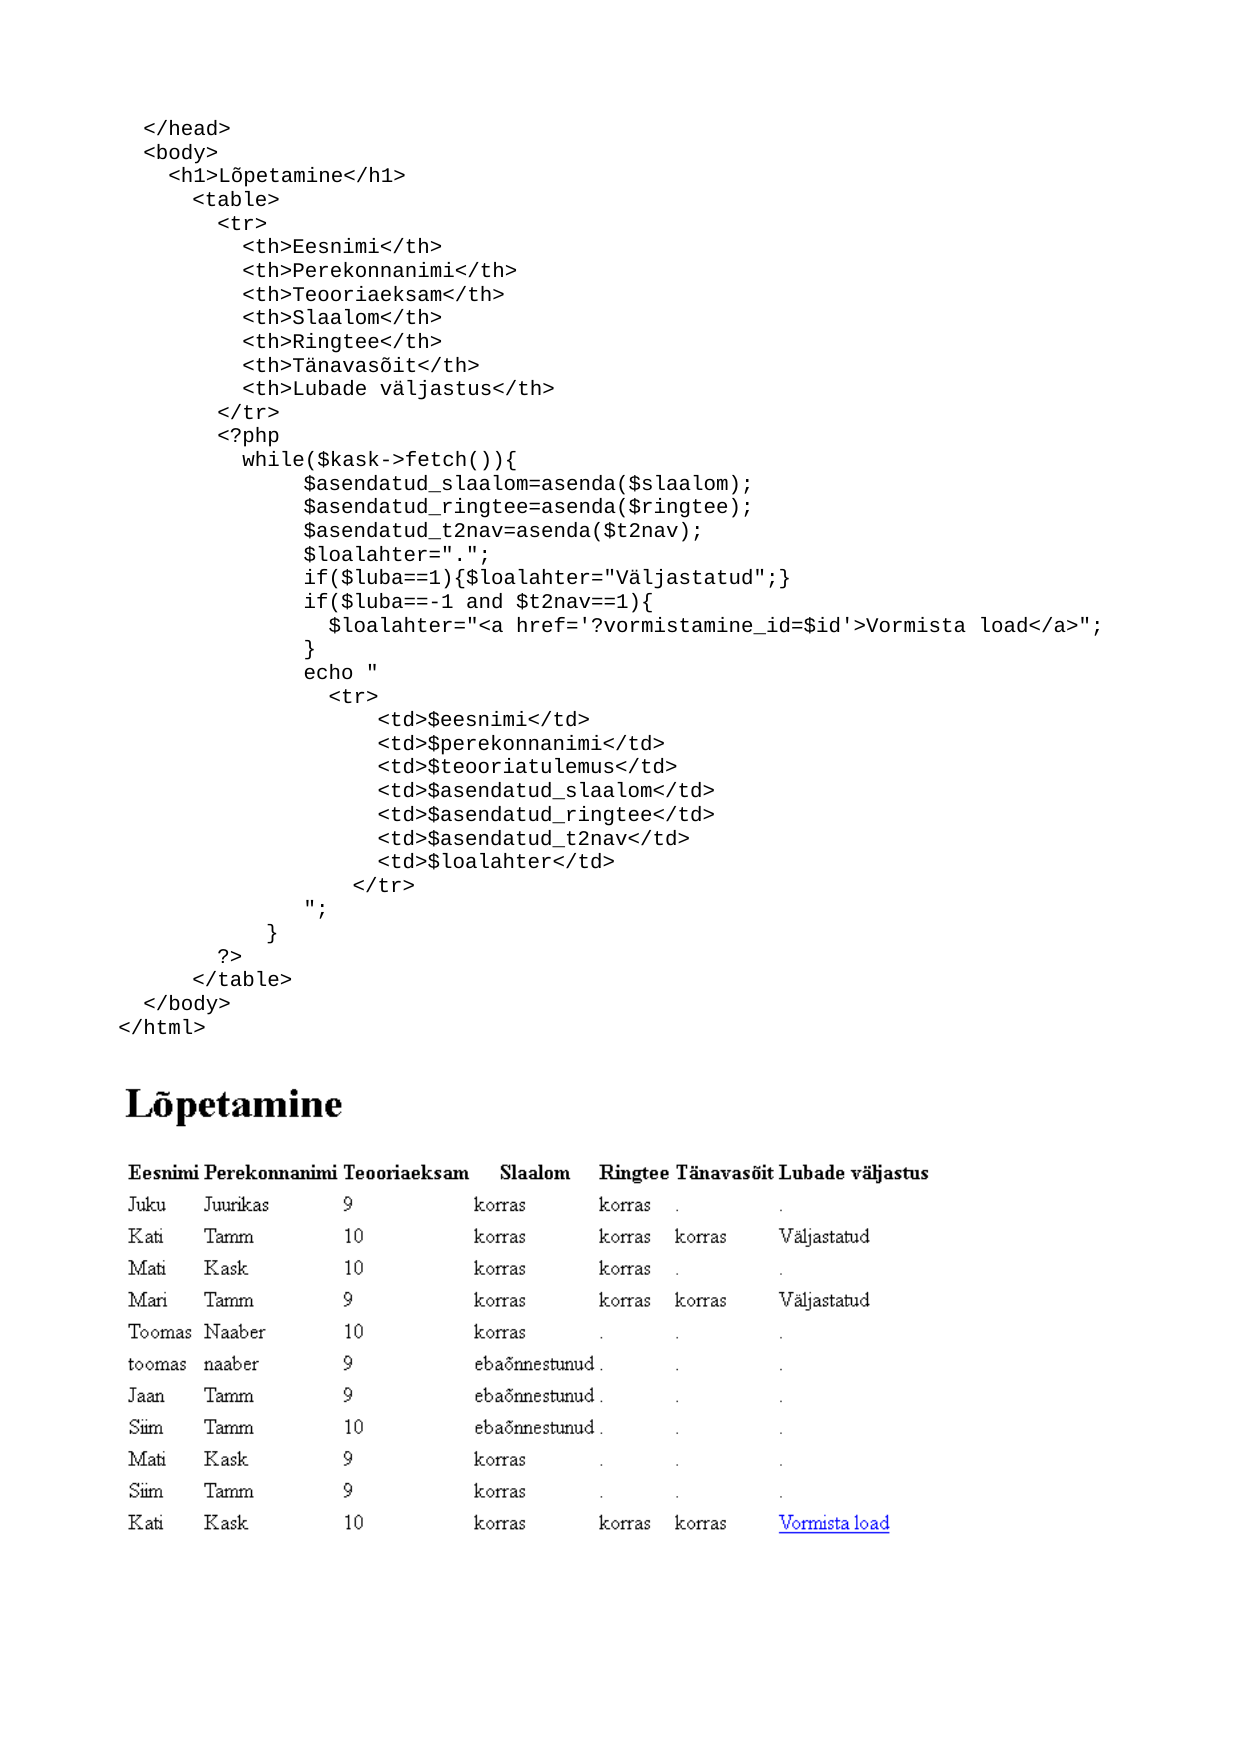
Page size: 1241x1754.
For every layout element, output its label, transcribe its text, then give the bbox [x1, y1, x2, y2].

text "; [118, 898, 1122, 922]
text <body> [118, 142, 1122, 165]
text <th>Eesnimi</th> [118, 236, 1122, 260]
text <th>Perekonnanimi</th> [118, 260, 1122, 284]
text </html> [118, 1017, 1122, 1040]
text $asendatud_ringtee=asenda($ringtee); [118, 496, 1122, 520]
text <th>Teooriaeksam</th> [118, 284, 1122, 307]
text $loalahter="<a href='?vormistamine_id=$id'>Vormista load</a>"; [118, 615, 1122, 638]
text <h1>Lõpetamine</h1> [118, 165, 1122, 189]
text $asendatud_slaalom=asenda($slaalom); [118, 473, 1122, 496]
text <td>$asendatud_t2nav</td> [118, 827, 1122, 851]
text $asendatud_t2nav=asenda($t2nav); [118, 520, 1122, 544]
text </body> [118, 993, 1122, 1017]
text <th>Ringtee</th> [118, 331, 1122, 354]
text <td>$asendatud_slaalom</td> [118, 780, 1122, 804]
text echo " [118, 662, 1122, 686]
text <th>Lubade väljastus</th> [118, 378, 1122, 402]
text <?php [118, 426, 1122, 449]
text <td>$asendatud_ringtee</td> [118, 804, 1122, 827]
text </tr> [118, 875, 1122, 898]
text } [118, 638, 1122, 662]
text <td>$perekonnanimi</td> [118, 733, 1122, 757]
text <tr> [118, 686, 1122, 709]
text </head> [118, 118, 1122, 142]
text $loalahter="."; [118, 544, 1122, 567]
text <td>$teooriatulemus</td> [118, 757, 1122, 780]
text } [118, 922, 1122, 946]
text <tr> [118, 213, 1122, 236]
text <td>$loalahter</td> [118, 851, 1122, 875]
text if($luba==-1 and $t2nav==1){ [118, 591, 1122, 615]
text while($kask->fetch()){ [118, 449, 1122, 473]
text <td>$eesnimi</td> [118, 709, 1122, 733]
text ?> [118, 946, 1122, 969]
text </table> [118, 969, 1122, 993]
text </tr> [118, 402, 1122, 426]
text <th>Slaalom</th> [118, 307, 1122, 331]
text <th>Tänavasõit</th> [118, 354, 1122, 378]
text if($luba==1){$loalahter="Väljastatud";} [118, 567, 1122, 591]
text <table> [118, 189, 1122, 213]
